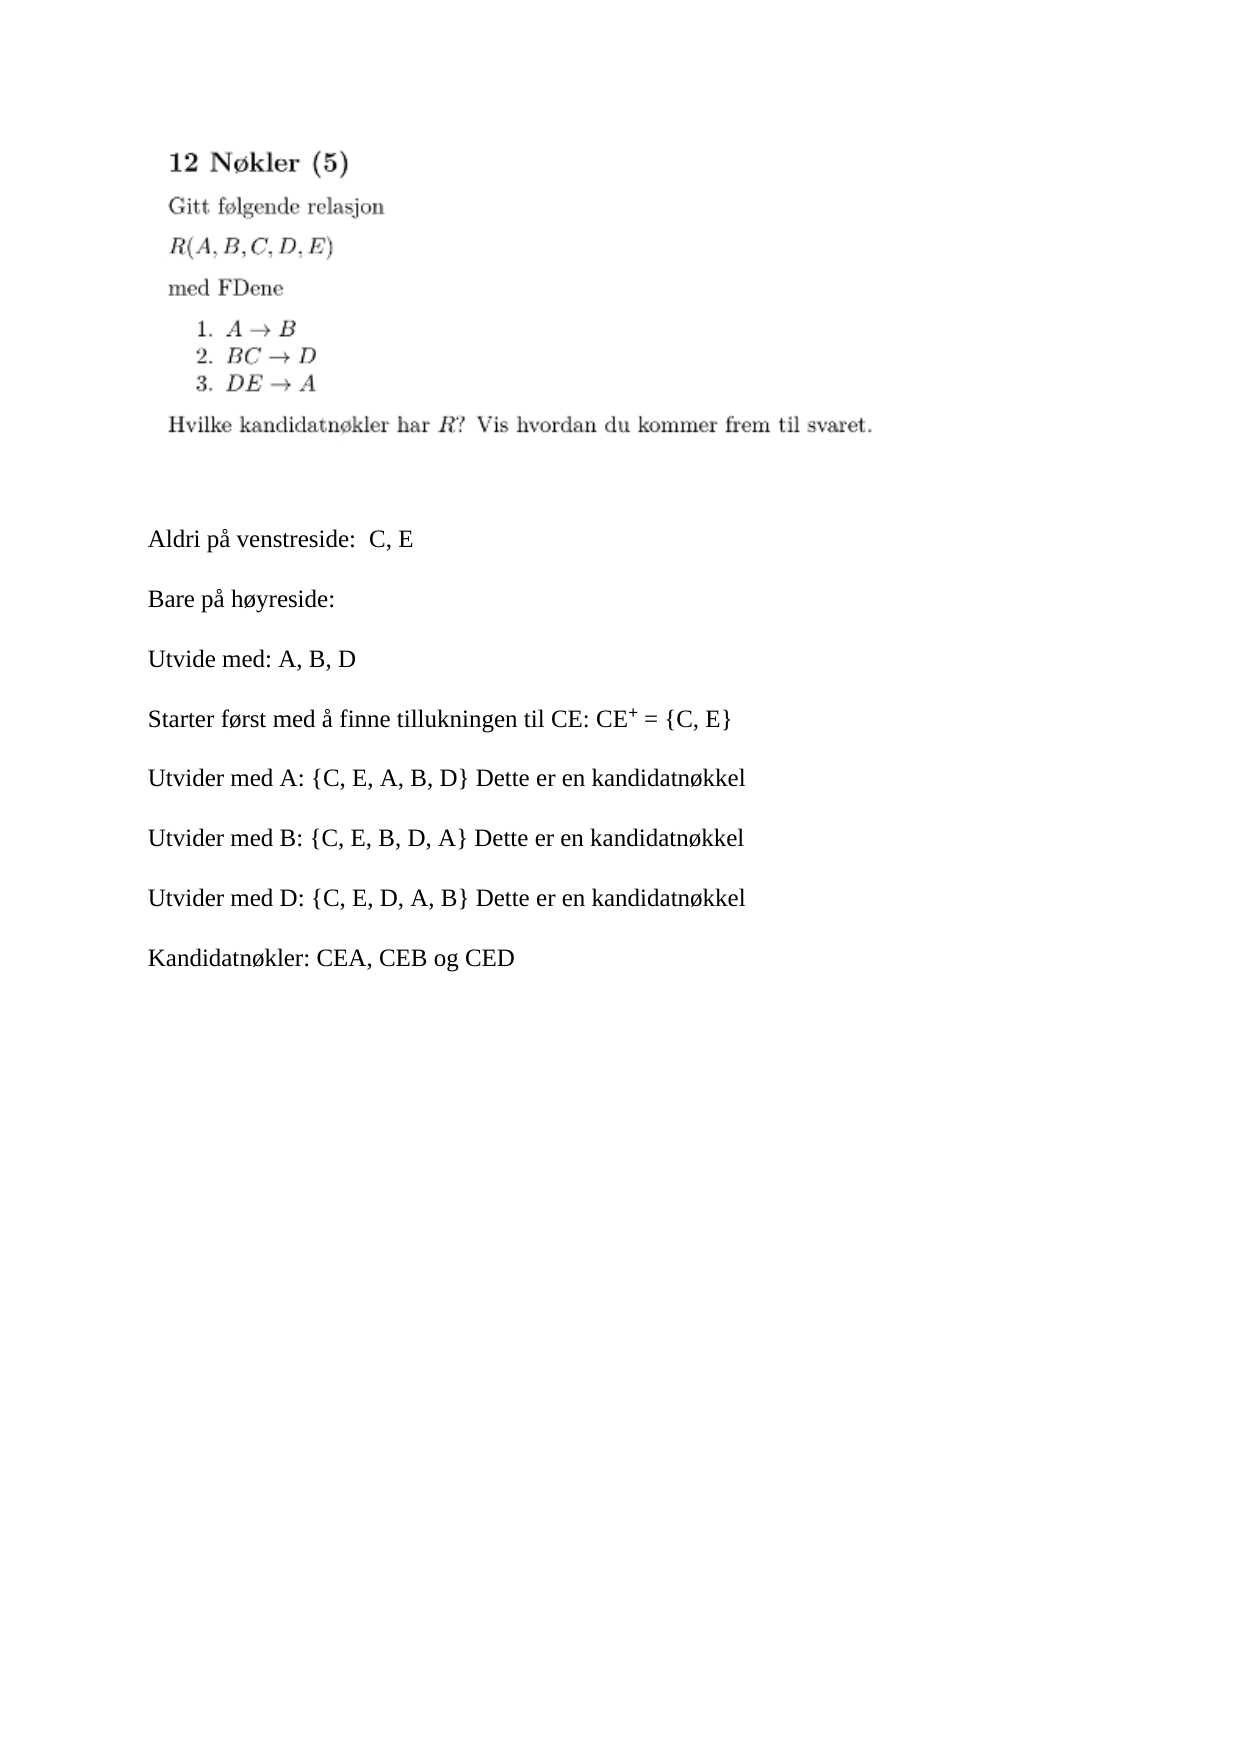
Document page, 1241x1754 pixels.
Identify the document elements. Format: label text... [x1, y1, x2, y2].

text Starter først med å finne tillukningen til CE: CE⁺ = {C, E} [148, 704, 1093, 732]
text Utvider med D: {C, E, D, A, B} Dette er en kandidatnøkkel [148, 883, 1093, 912]
text Utvider med B: {C, E, B, D, A} Dette er en kandidatnøkkel [148, 823, 1093, 852]
picture [147, 147, 914, 459]
text Bare på høyreside: [148, 584, 1093, 613]
text Aldri på venstreside: C, E [148, 524, 1093, 553]
text Utvider med A: {C, E, A, B, D} Dette er en kandidatnøkkel [148, 763, 1093, 792]
text Kandidatnøkler: CEA, CEB og CED [148, 943, 1093, 972]
text Utvide med: A, B, D [148, 644, 1093, 673]
